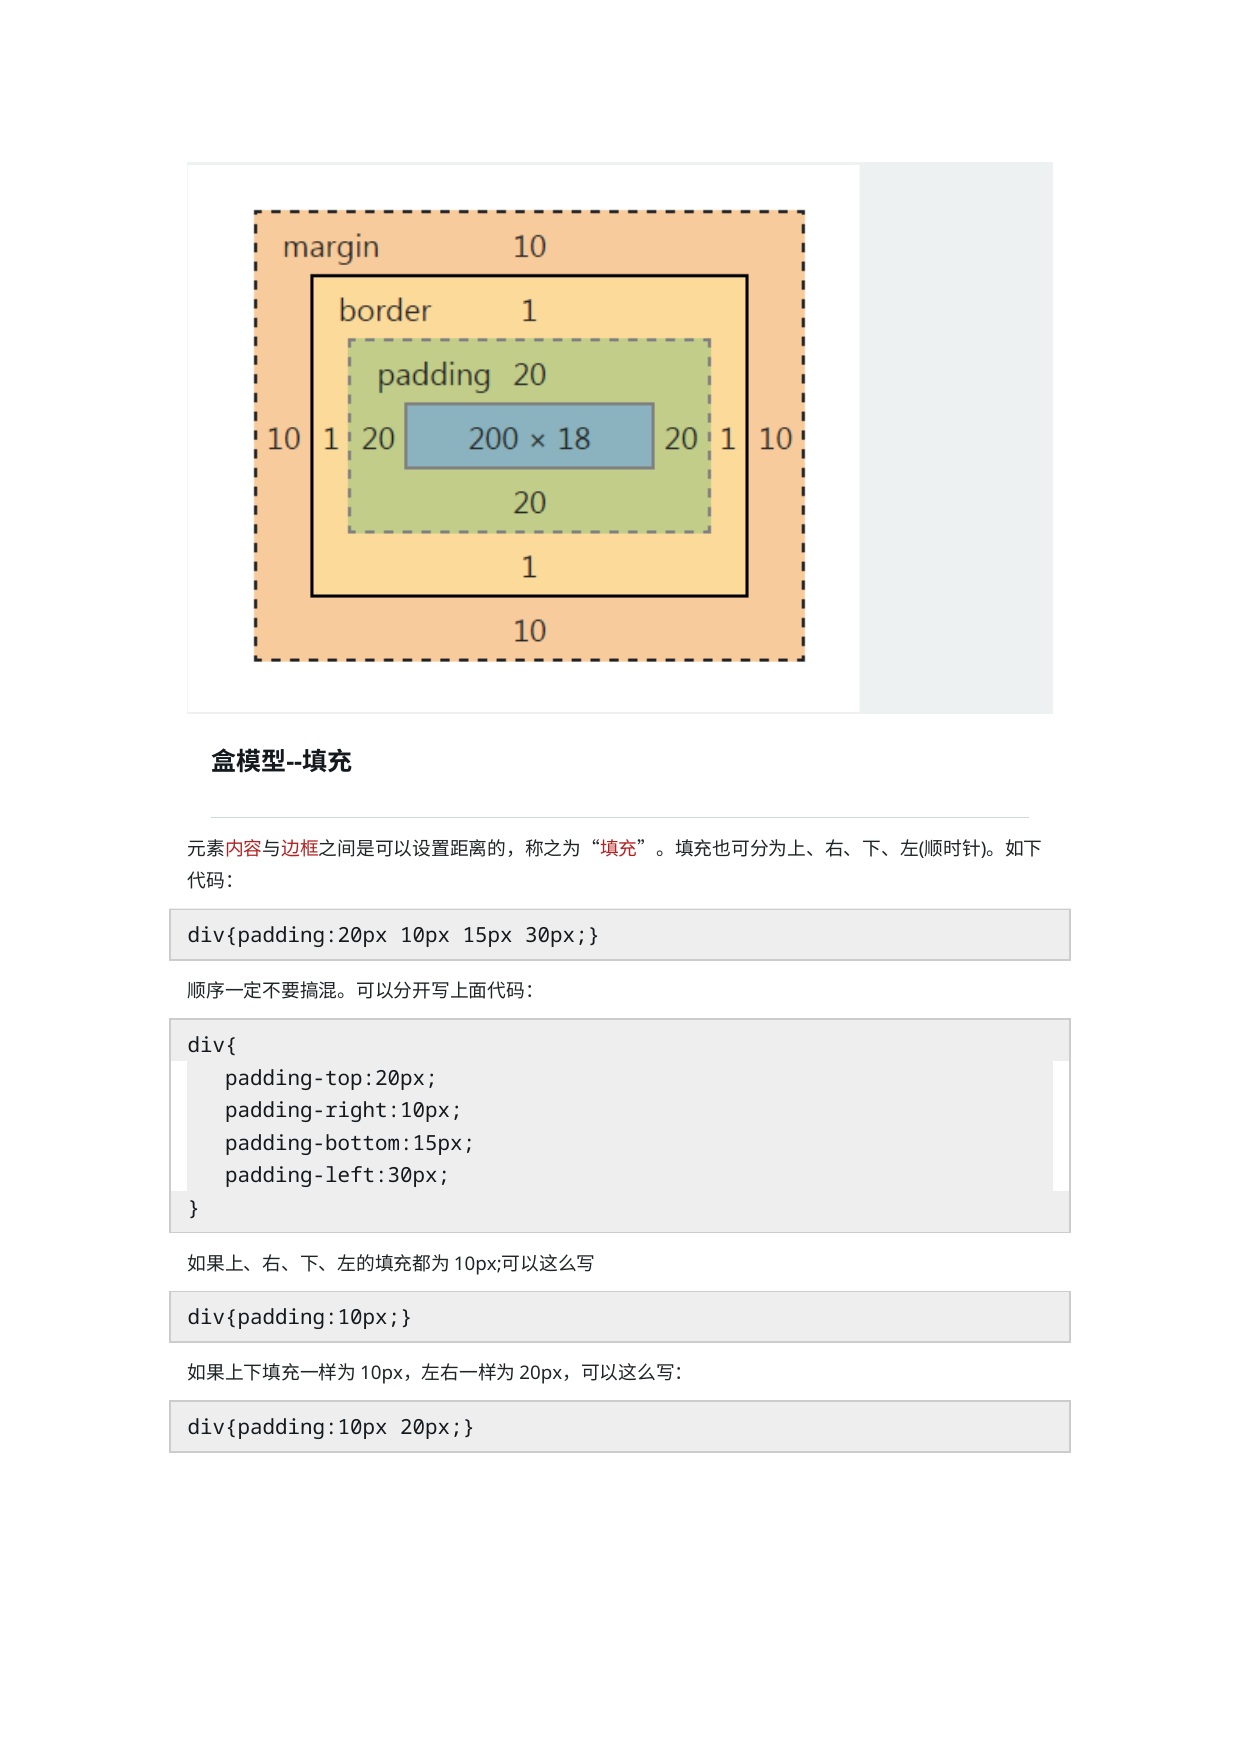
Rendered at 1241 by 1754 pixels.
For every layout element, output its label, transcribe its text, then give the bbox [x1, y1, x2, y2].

text div{ [171, 1020, 1069, 1061]
text } [171, 1181, 1069, 1232]
text padding-left:30px; [187, 1158, 1053, 1181]
text 如果上下填充一样为10px，左右一样为20px，可以这么写： [187, 1355, 1053, 1388]
text div{padding:20px 10px 15px 30px;} [171, 910, 1069, 959]
text padding-top:20px; [187, 1061, 1053, 1093]
text padding-bottom:15px; [187, 1126, 1053, 1158]
subtitle 盒模型--填充 [211, 727, 1029, 817]
text div{padding:10px;} [171, 1292, 1069, 1341]
picture [187, 165, 860, 712]
text padding-right:10px; [187, 1093, 1053, 1126]
text 顺序一定不要搞混。可以分开写上面代码： [187, 973, 1053, 1006]
text 元素内容与边框之间是可以设置距离的，称之为“填充”。填充也可分为上、右、下、左(顺时针)。如下代码： [187, 831, 1053, 896]
text div{padding:10px 20px;} [171, 1402, 1069, 1451]
text 如果上、右、下、左的填充都为10px;可以这么写 [187, 1246, 1053, 1278]
